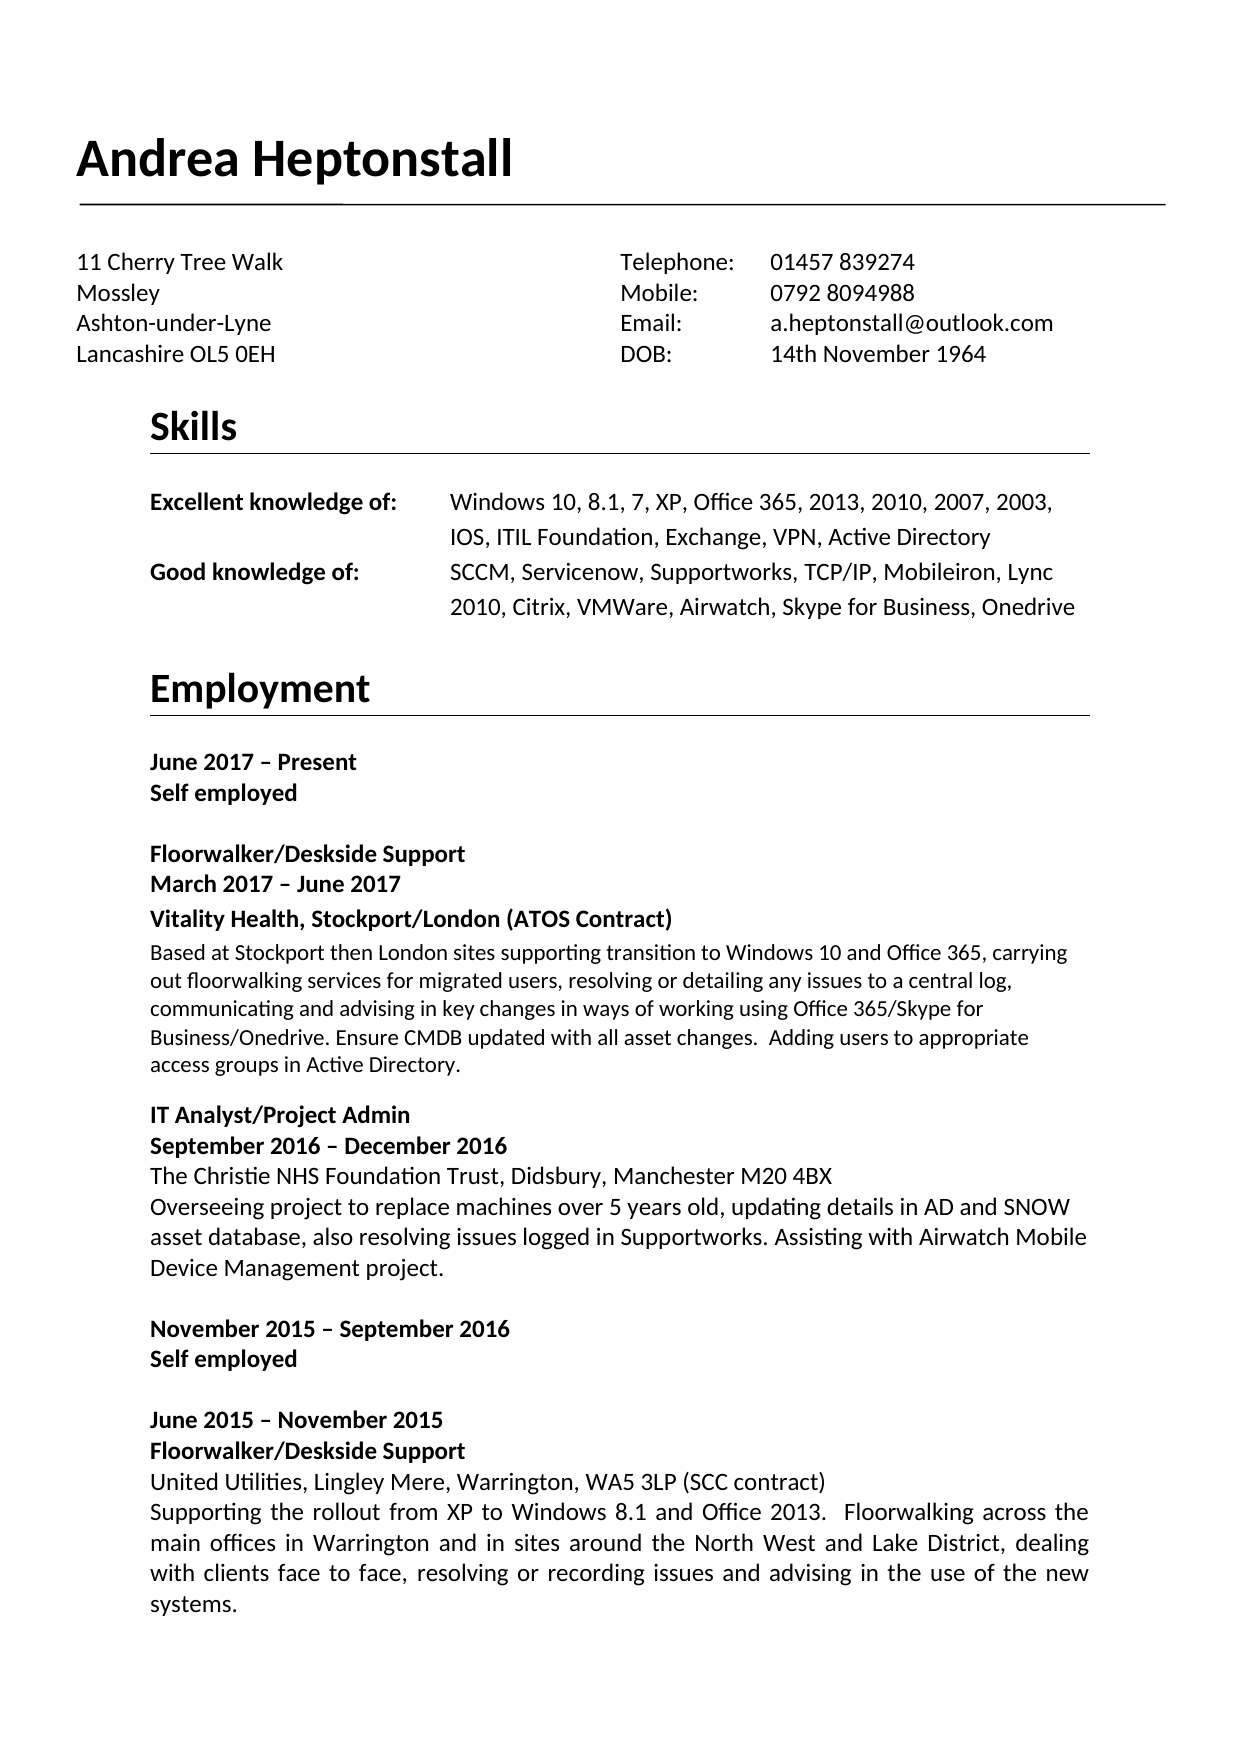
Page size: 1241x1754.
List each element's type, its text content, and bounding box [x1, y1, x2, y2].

text Floorwalker/Deskside Support [150, 838, 1090, 868]
text Ashton-under-Lyne [76, 307, 620, 338]
text Email: a.heptonstall@outlook.com [620, 307, 1090, 338]
text June 2015 – November 2015 [150, 1405, 1090, 1435]
text Supporting the rollout from XP to Windows 8.1 and Office 2013. Floorwalking across the main offices in Warrington and in sites around the North West and Lake District, dealing with clients face to face, resolving or recording issues and advising in the use of the new systems. [150, 1496, 1090, 1618]
text Mobile: 0792 8094988 [620, 277, 1090, 307]
text Floorwalker/Deskside Support [150, 1435, 1090, 1466]
text Lancashire OL5 0EH [76, 338, 620, 368]
text June 2017 – Present [150, 746, 1090, 777]
text Self employed [150, 1344, 1090, 1374]
text United Utilities, Lingley Mere, Warrington, WA5 3LP (SCC contract) [150, 1466, 1090, 1496]
text Telephone: 01457 839274 [620, 246, 1090, 277]
text March 2017 – June 2017 [150, 868, 1090, 899]
text 11 Cherry Tree Walk [76, 246, 620, 277]
text September 2016 – December 2016 [150, 1130, 1090, 1161]
text November 2015 – September 2016 [150, 1313, 1090, 1344]
text Based at Stockport then London sites supporting transition to Windows 10 and Office 365, carrying out floorwalking services for migrated users, resolving or detailing any issues to a central log, communicating and advising in key changes in ways of working using Office 365/Skype for Business/Onedrive. Ensure CMDB updated with all asset changes. Adding users to appropriate access groups in Active Directory. [150, 938, 1090, 1079]
text Overseeing project to replace machines over 5 years old, updating details in AD and SNOW asset database, also resolving issues logged in Supportworks. Assisting with Airwatch Mobile Device Management project. [150, 1191, 1090, 1283]
text The Christie NHS Foundation Trust, Didsbury, Manchester M20 4BX [150, 1161, 1090, 1191]
text IT Analyst/Project Admin [150, 1099, 1090, 1130]
text Self employed [150, 777, 1090, 807]
text Andrea Heptonstall [76, 124, 620, 190]
text Vitality Health, Stockport/London (ATOS Contract) [150, 903, 1090, 934]
text Good knowledge of: SCCM, Servicenow, Supportworks, TCP/IP, Mobileiron, Lync 2010, Citrix, VMWare, Airwatch, Skype for Business, Onedrive [150, 557, 1090, 622]
subtitle Employment [150, 662, 1090, 715]
text DOB: 14th November 1964 [620, 338, 1090, 368]
text Mossley [76, 277, 620, 307]
subtitle Skills [150, 400, 1090, 453]
text Excellent knowledge of: Windows 10, 8.1, 7, XP, Office 365, 2013, 2010, 2007, 2003, IOS, ITIL Foundation, Exchange, VPN, Active Directory [150, 487, 1090, 552]
